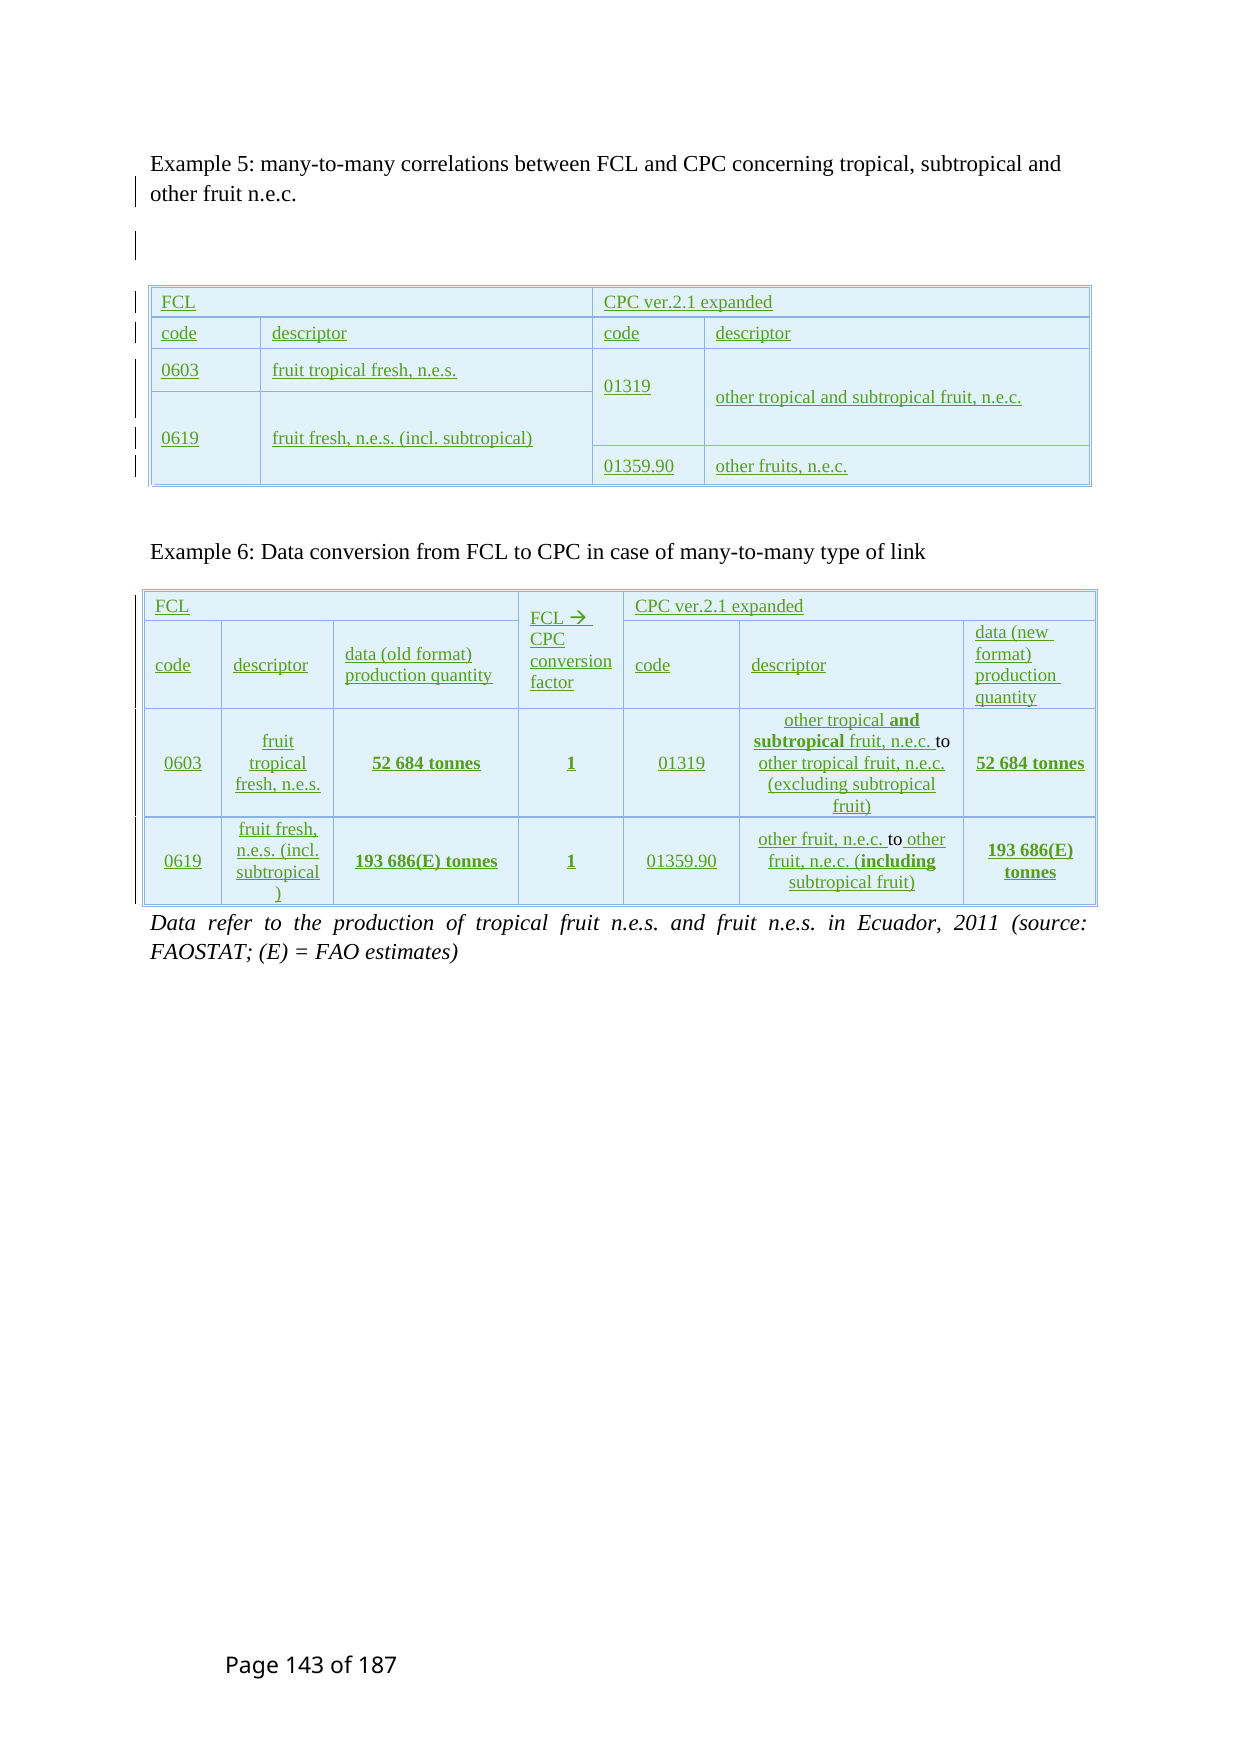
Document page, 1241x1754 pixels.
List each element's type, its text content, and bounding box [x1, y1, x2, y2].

text Example 6: Data conversion from FCL to CPC in case of many-to-many type of link [150, 538, 1090, 564]
text Example 5: many-to-many correlations between FCL and CPC concerning tropical, subtropical and other fruit n.e.c. [150, 150, 1090, 207]
text Data refer to the production of tropical fruit n.e.s. and fruit n.e.s. in Ecuador, 2011 (source: FAOSTAT; (E) = FAO estimates) [150, 907, 1090, 965]
